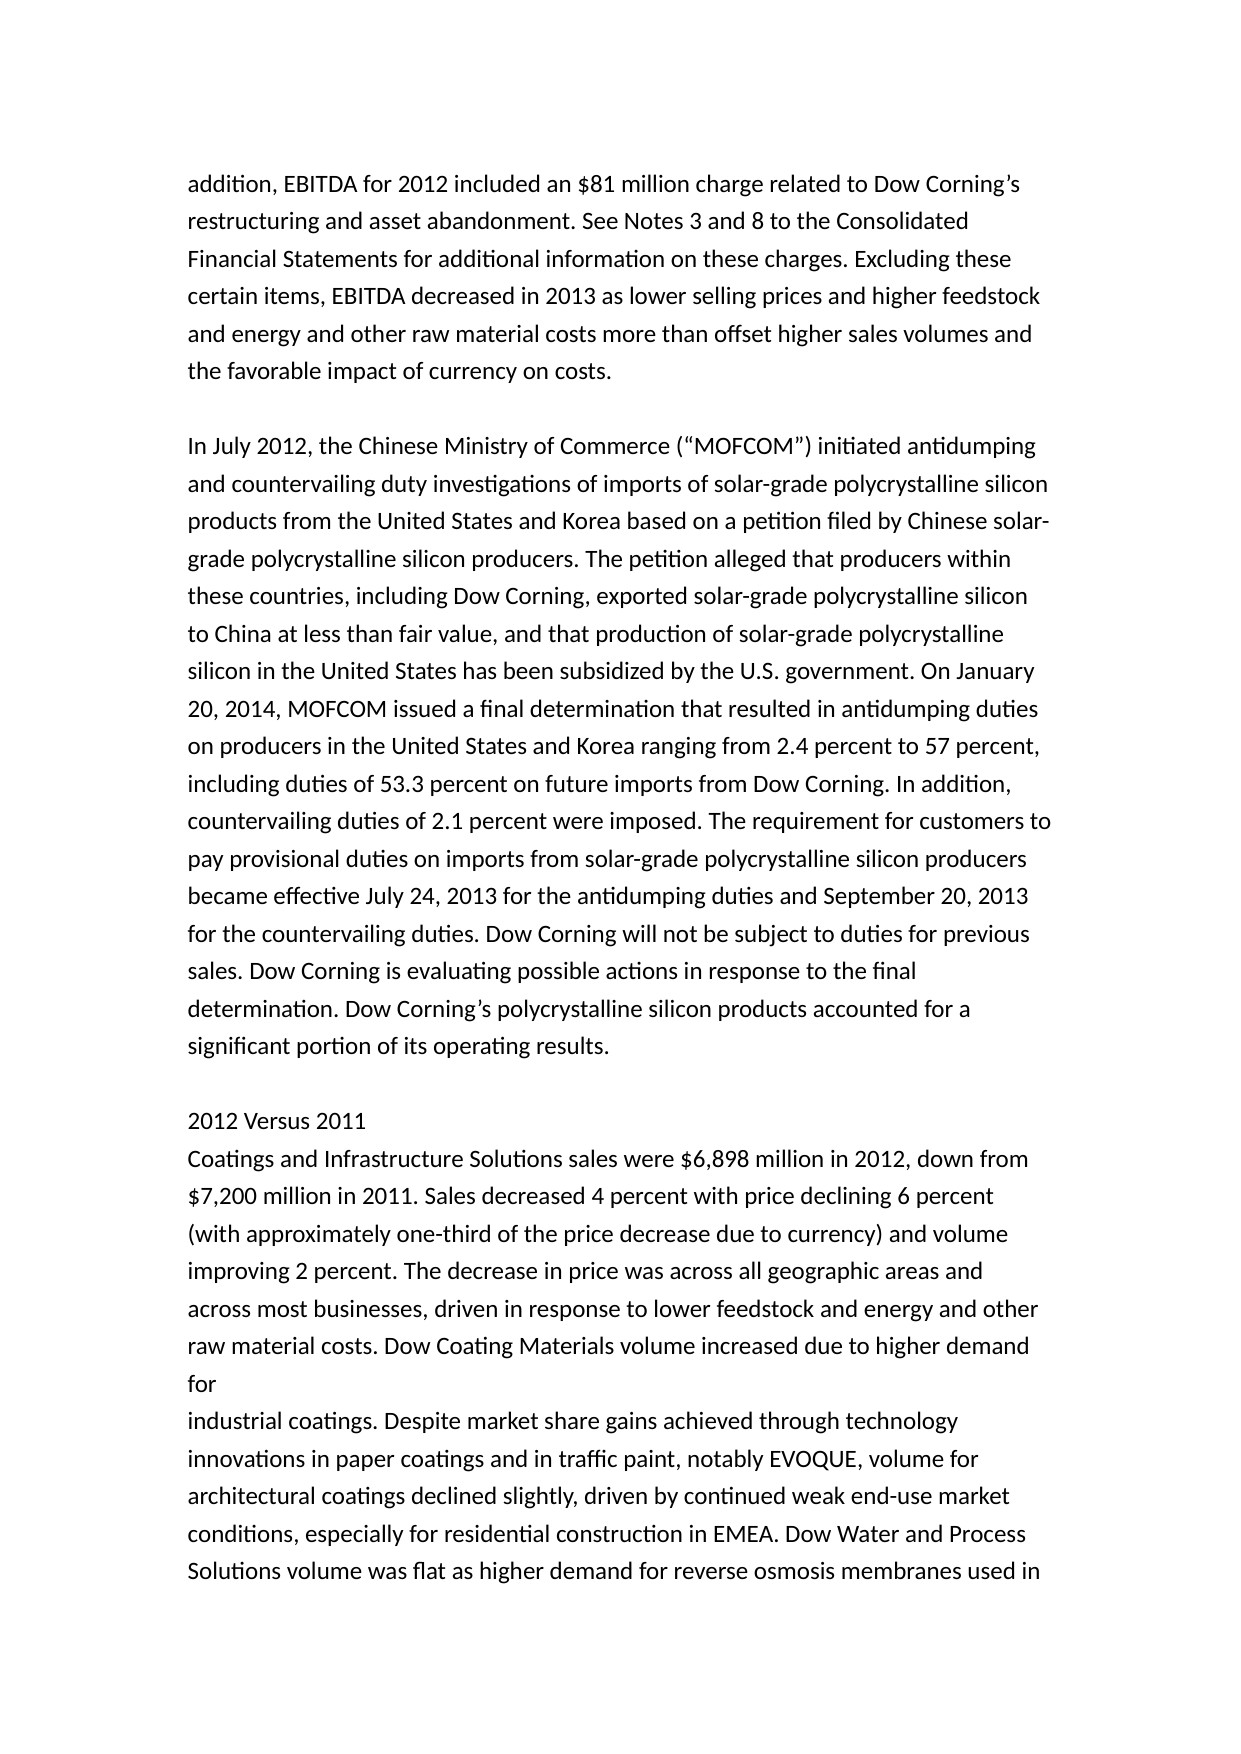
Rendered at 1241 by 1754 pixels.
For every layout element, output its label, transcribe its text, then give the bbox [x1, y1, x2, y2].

text In July 2012, the Chinese Ministry of Commerce (“MOFCOM”) initiated antidumping and countervailing duty investigations of imports of solar-grade polycrystalline silicon products from the United States and Korea based on a petition filed by Chinese solar-grade polycrystalline silicon producers. The petition alleged that producers within these countries, including Dow Corning, exported solar-grade polycrystalline silicon to China at less than fair value, and that production of solar-grade polycrystalline silicon in the United States has been subsidized by the U.S. government. On January 20, 2014, MOFCOM issued a final determination that resulted in antidumping duties on producers in the United States and Korea ranging from 2.4 percent to 57 percent, including duties of 53.3 percent on future imports from Dow Corning. In addition, countervailing duties of 2.1 percent were imposed. The requirement for customers to pay provisional duties on imports from solar-grade polycrystalline silicon producers became effective July 24, 2013 for the antidumping duties and September 20, 2013 for the countervailing duties. Dow Corning will not be subject to duties for previous sales. Dow Corning is evaluating possible actions in response to the final determination. Dow Corning’s polycrystalline silicon products accounted for a significant portion of its operating results. [187, 427, 1053, 1064]
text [187, 164, 1053, 389]
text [187, 1402, 1053, 1589]
text Coatings and Infrastructure Solutions sales were $6,898 million in 2012, down from $7,200 million in 2011. Sales decreased 4 percent with price declining 6 percent (with approximately one-third of the price decrease due to currency) and volume improving 2 percent. The decrease in price was across all geographic areas and across most businesses, driven in response to lower feedstock and energy and other raw material costs. Dow Coating Materials volume increased due to higher demand for [187, 1139, 1053, 1402]
text 2012 Versus 2011 [187, 1102, 1053, 1139]
